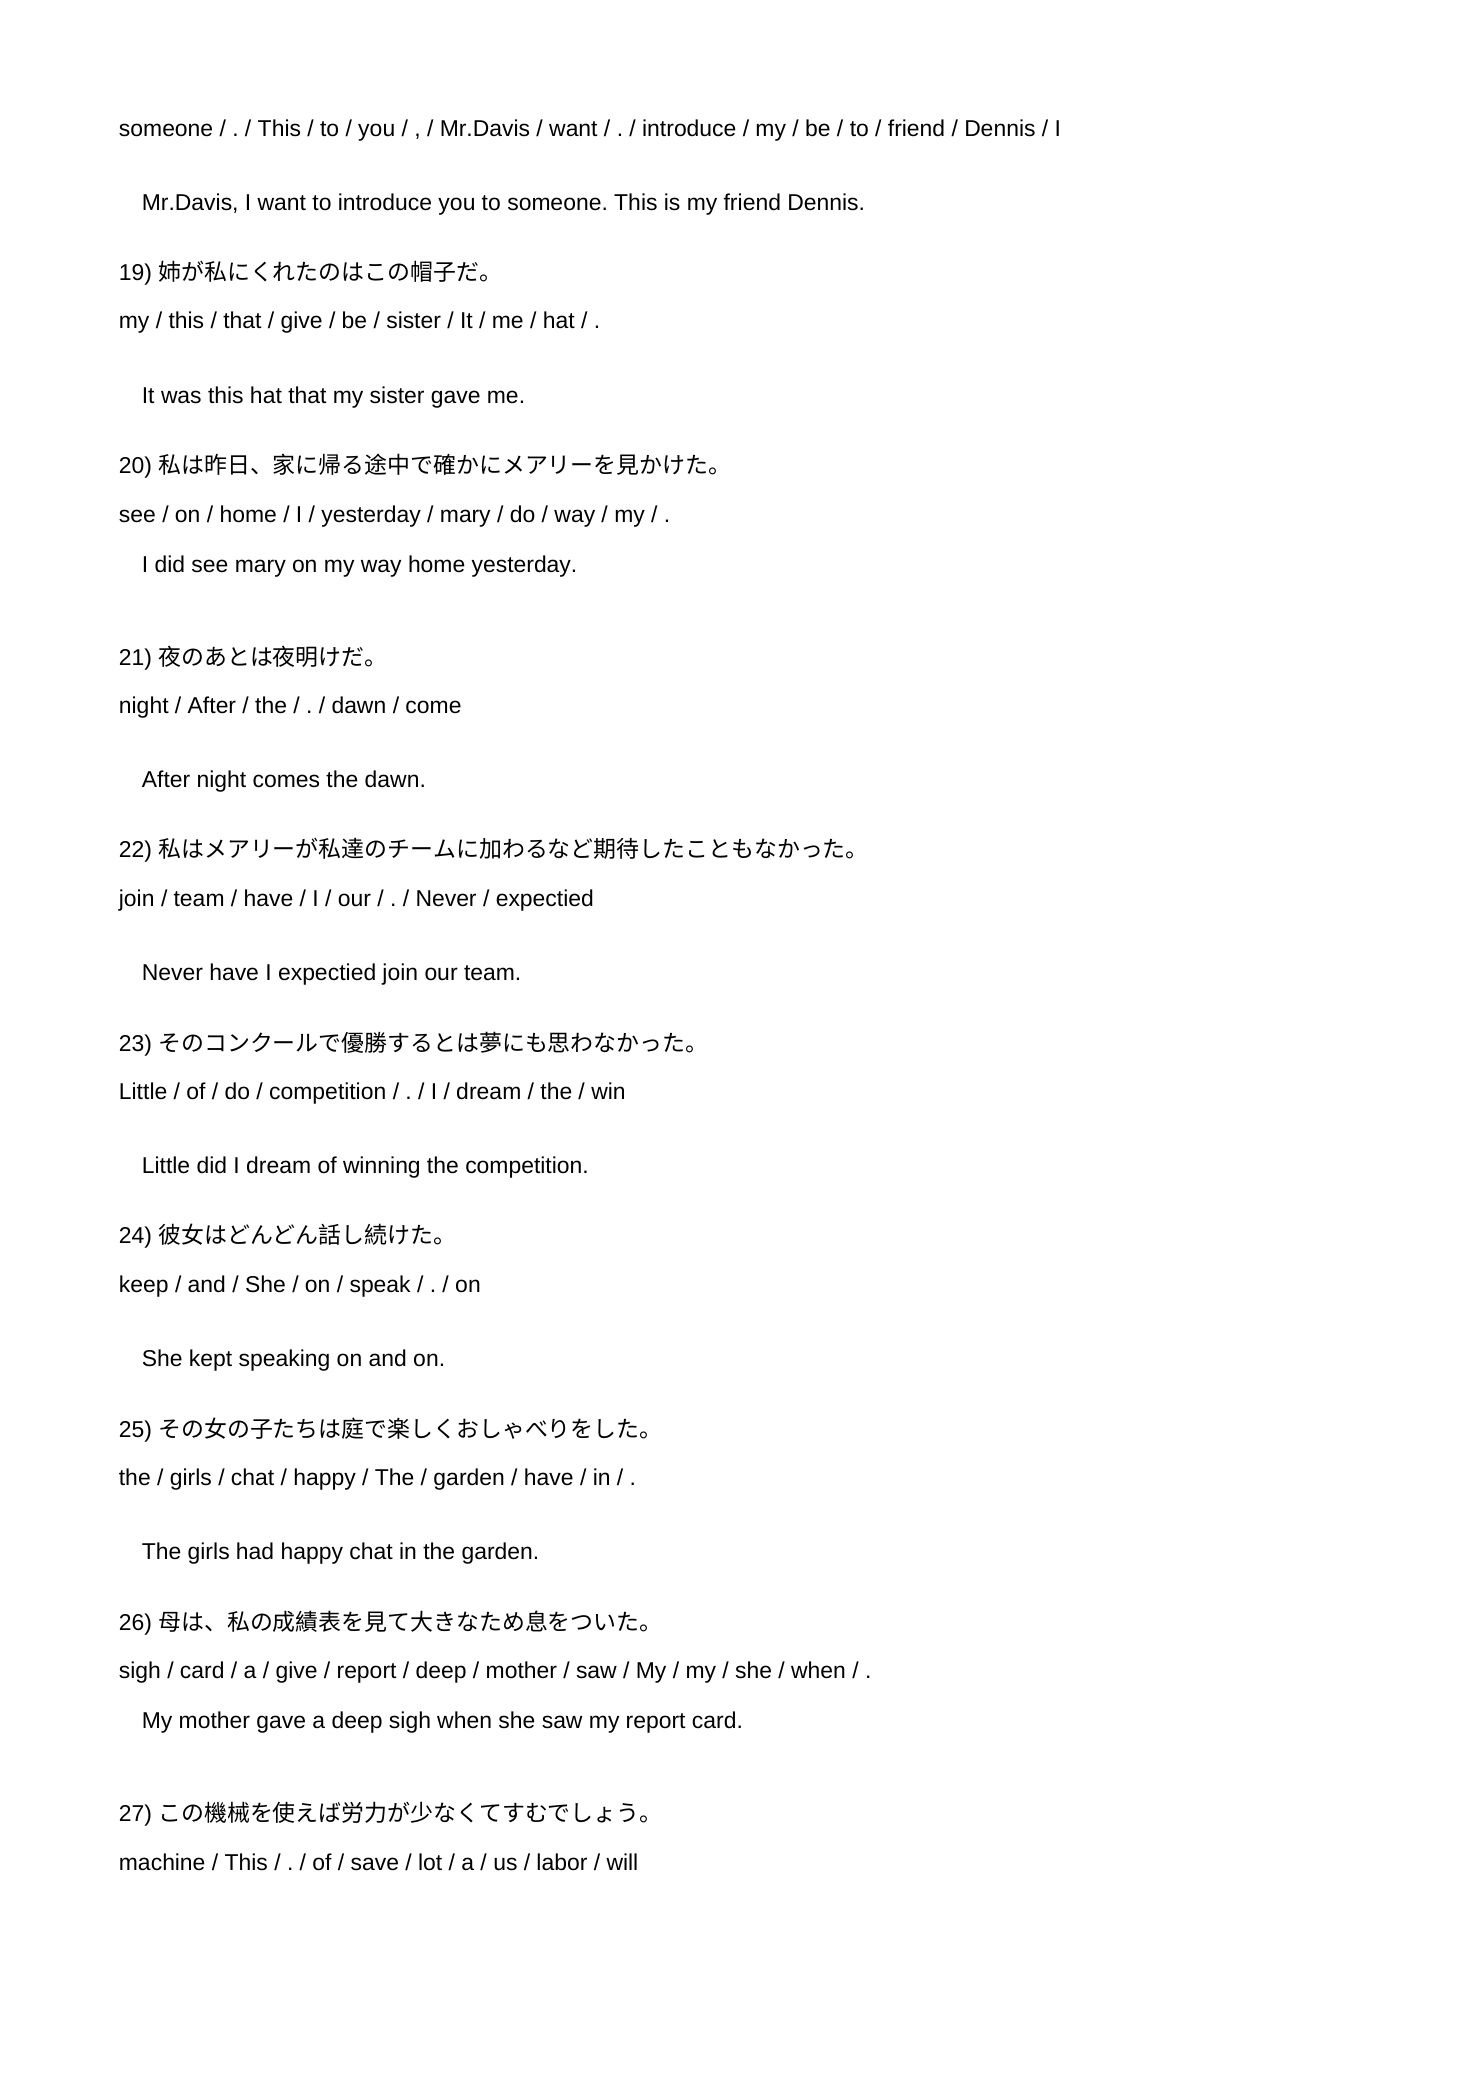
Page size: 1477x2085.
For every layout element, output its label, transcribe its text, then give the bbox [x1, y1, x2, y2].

text 24) 彼女はどんどん話し続けた。 [119, 1222, 1226, 1249]
text Little did I dream of winning the competition. [119, 1152, 1361, 1178]
text Mr.Davis, I want to introduce you to someone. This is my friend Dennis. [119, 189, 1361, 215]
text It was this hat that my sister gave me. [119, 382, 1361, 408]
text My mother gave a deep sigh when she saw my report card. [119, 1707, 1226, 1734]
text the / girls / chat / happy / The / garden / have / in / . [119, 1464, 1361, 1490]
text Never have I expectied join our team. [119, 959, 1361, 985]
text 20) 私は昨日、家に帰る途中で確かにメアリーを見かけた。 [119, 452, 1226, 478]
text Little / of / do / competition / . / I / dream / the / win [119, 1078, 1361, 1104]
text keep / and / She / on / speak / . / on [119, 1271, 1361, 1297]
text 21) 夜のあとは夜明けだ。 [119, 643, 1226, 670]
text see / on / home / I / yesterday / mary / do / way / my / . [119, 501, 1361, 527]
text 19) 姉が私にくれたのはこの帽子だ。 [119, 259, 1226, 285]
text 23) そのコンクールで優勝するとは夢にも思わなかった。 [119, 1029, 1226, 1056]
text The girls had happy chat in the garden. [119, 1538, 1361, 1564]
text my / this / that / give / be / sister / It / me / hat / . [119, 307, 1361, 334]
text night / After / the / . / dawn / come [119, 692, 1361, 718]
text She kept speaking on and on. [119, 1345, 1361, 1371]
text 26) 母は、私の成績表を見て大きなため息をついた。 [119, 1608, 1226, 1635]
text 25) その女の子たちは庭で楽しくおしゃべりをした。 [119, 1416, 1226, 1442]
text someone / . / This / to / you / , / Mr.Davis / want / . / introduce / my / be / to / friend / Dennis / I [119, 114, 1361, 141]
text 27) この機械を使えば労力が少なくてすむでしょう。 [119, 1800, 1226, 1826]
text machine / This / . / of / save / lot / a / us / labor / will [119, 1848, 1361, 1875]
text sigh / card / a / give / report / deep / mother / saw / My / my / she / when / . [119, 1657, 1361, 1683]
text After night comes the dawn. [119, 766, 1361, 792]
text join / team / have / I / our / . / Never / expectied [119, 885, 1361, 911]
text I did see mary on my way home yesterday. [119, 551, 1226, 577]
text 22) 私はメアリーが私達のチームに加わるなど期待したこともなかった。 [119, 836, 1226, 863]
